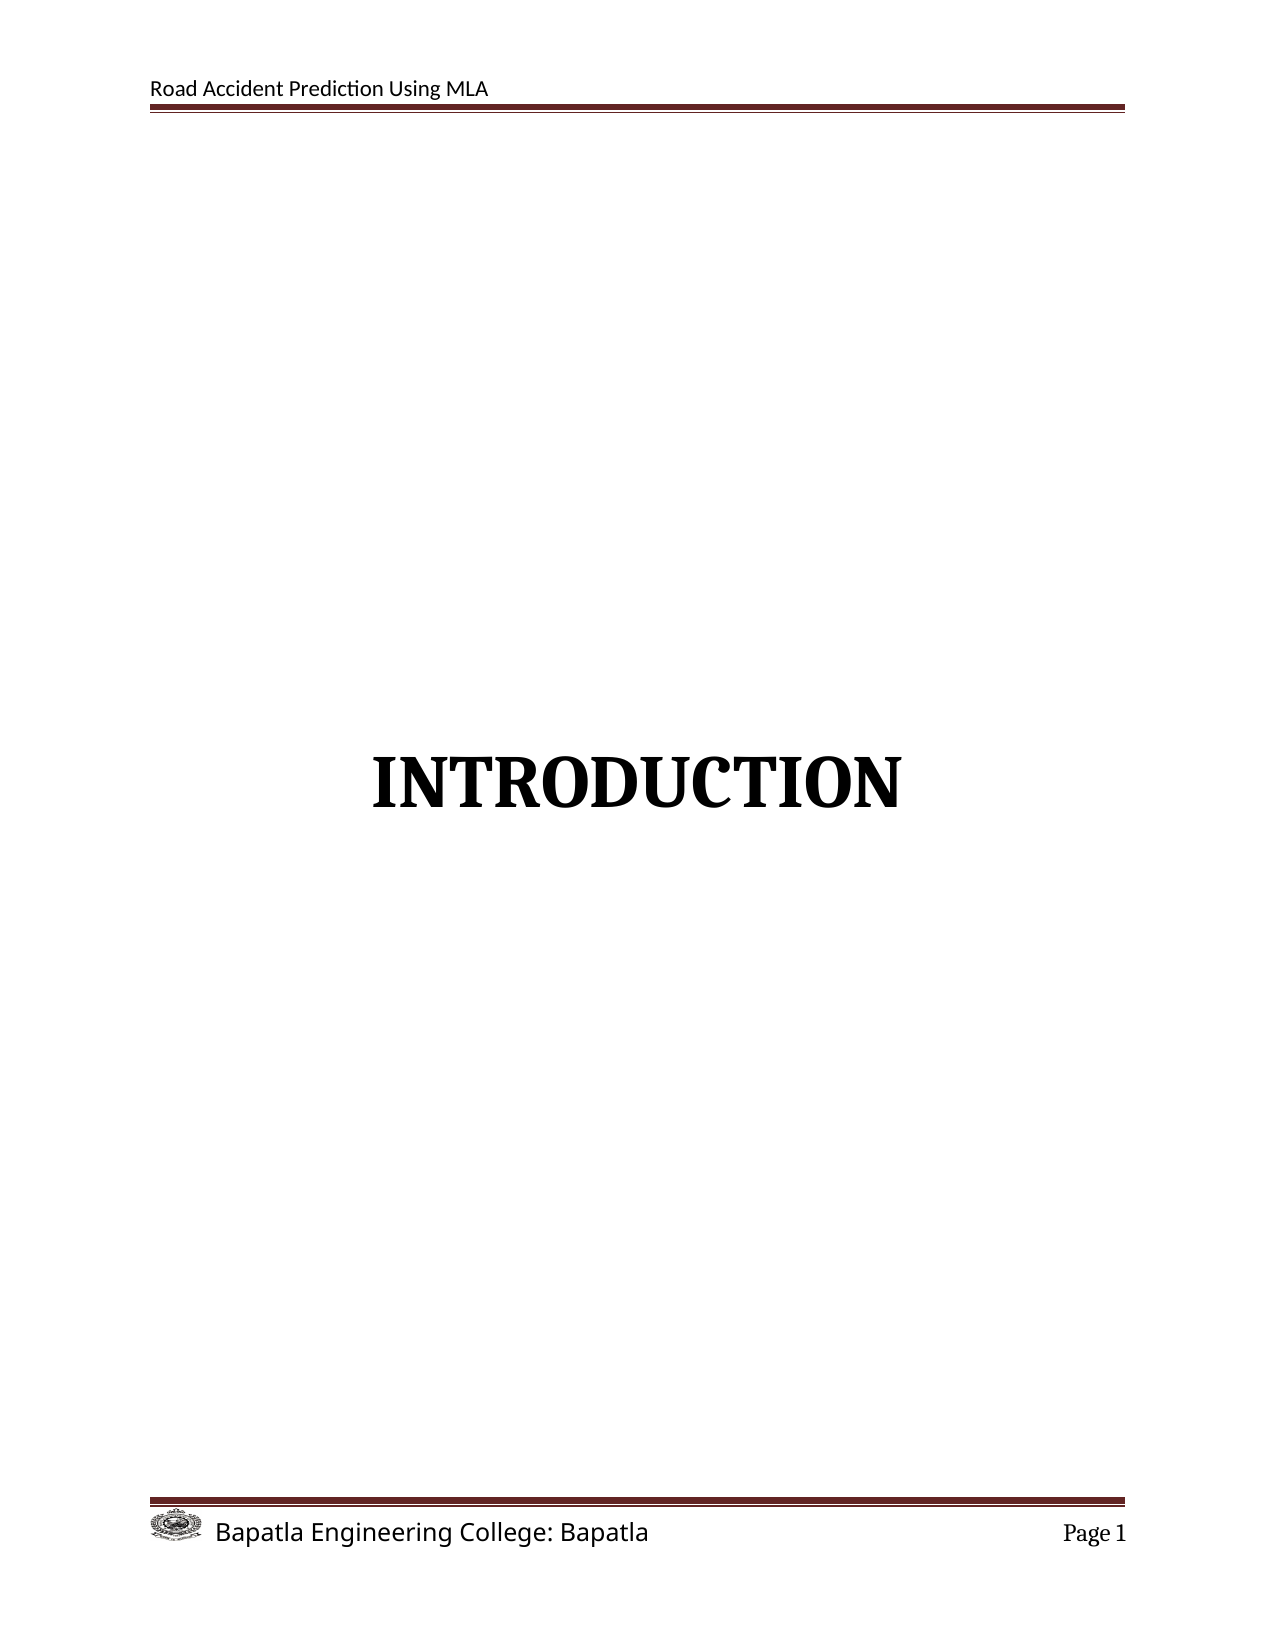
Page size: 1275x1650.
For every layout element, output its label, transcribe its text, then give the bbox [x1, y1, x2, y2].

text INTRODUCTION [150, 740, 1125, 826]
picture [150, 1508, 202, 1541]
